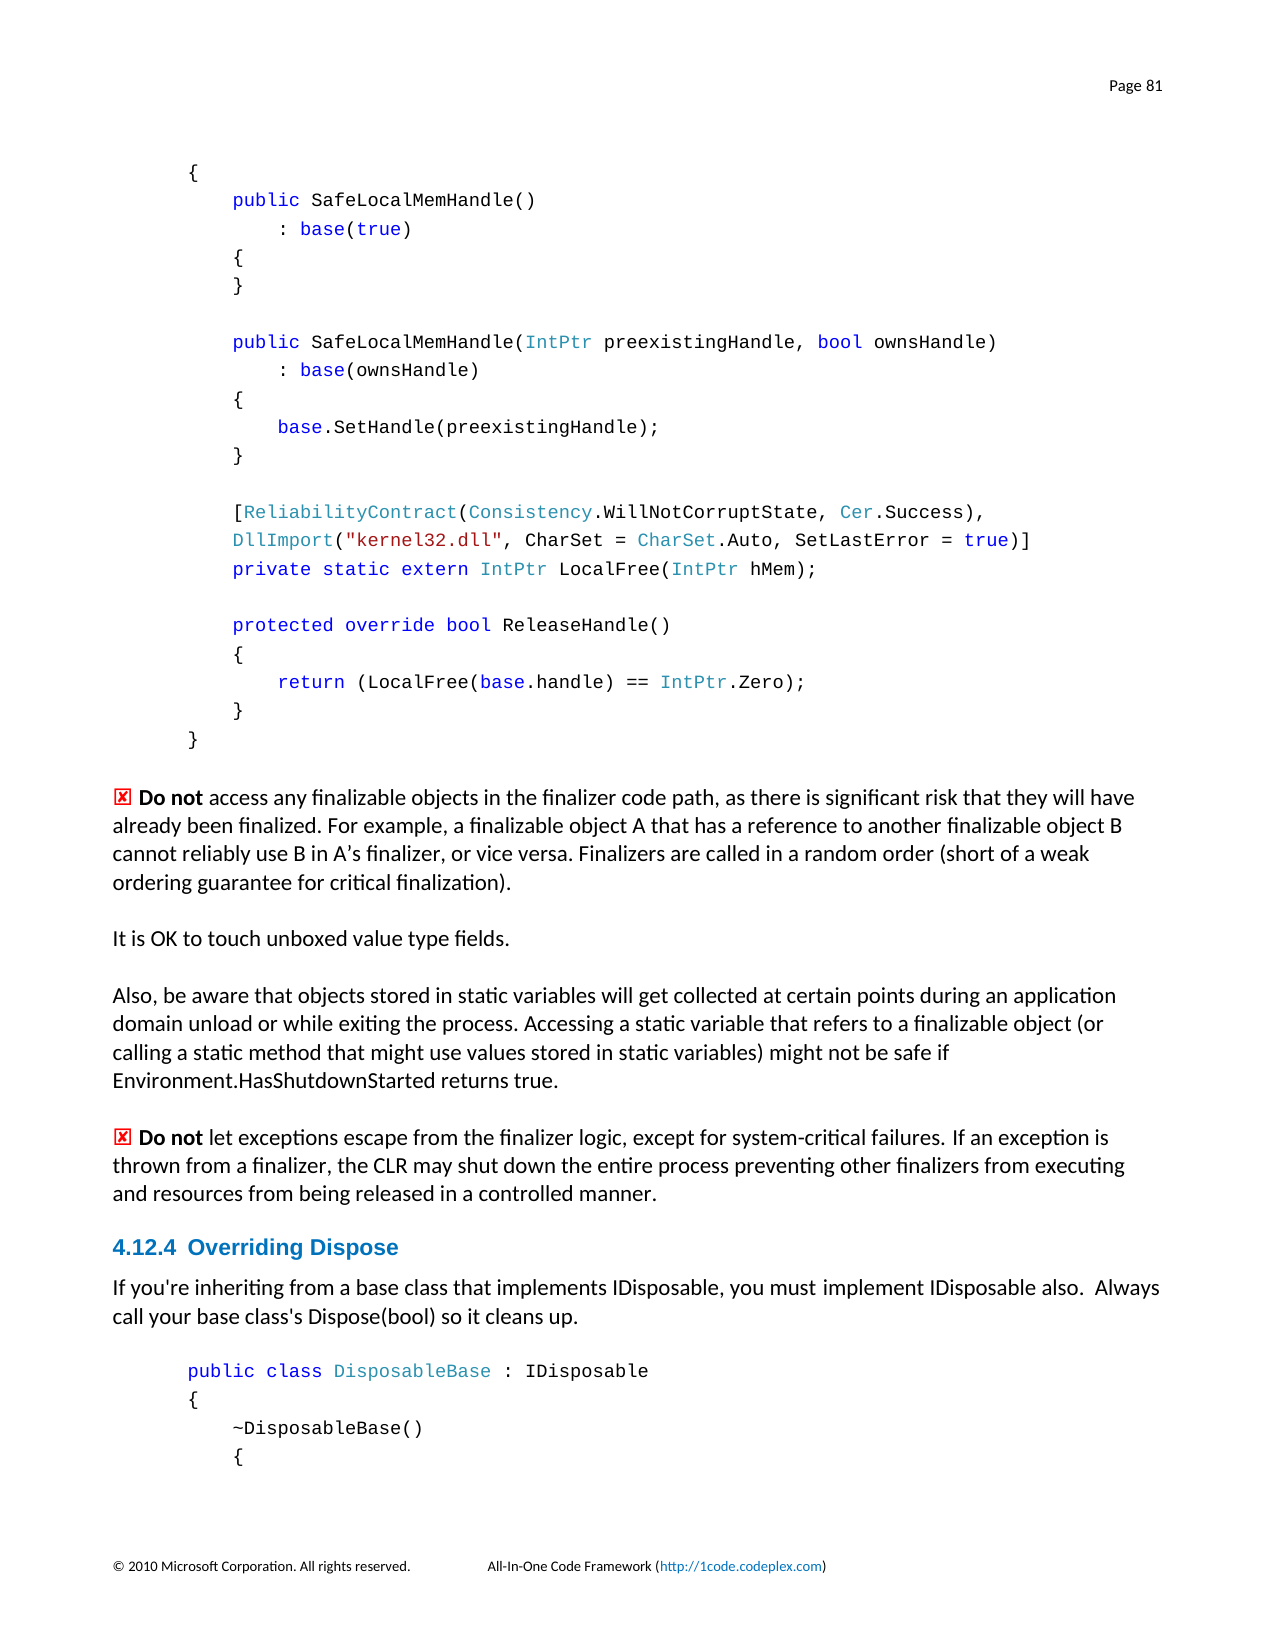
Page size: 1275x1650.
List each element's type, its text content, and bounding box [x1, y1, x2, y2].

text ~DisposableBase() [187, 1415, 1162, 1443]
text { [187, 1387, 1162, 1415]
text } [187, 442, 1162, 471]
text : base(ownsHandle) [187, 357, 1162, 386]
text { [187, 1443, 1162, 1472]
text public SafeLocalMemHandle() [187, 187, 1162, 216]
subtitle Overriding Dispose [112, 1232, 1162, 1261]
text [ReliabilityContract(Consistency.WillNotCorruptState, Cer.Success), [187, 499, 1162, 527]
text DllImport("kernel32.dll", CharSet = CharSet.Auto, SetLastError = true)] [187, 527, 1162, 556]
text } [187, 726, 1162, 754]
text return (LocalFree(base.handle) == IntPtr.Zero); [187, 669, 1162, 697]
text Do not let exceptions escape from the finalizer logic, except for system-critical failures. If an exception is thrown from a finalizer, the CLR may shut down the entire process preventing other finalizers from executing and resources from being released in a controlled manner. [112, 1122, 1162, 1207]
text { [187, 244, 1162, 272]
text public SafeLocalMemHandle(IntPtr preexistingHandle, bool ownsHandle) [187, 329, 1162, 357]
text Do not access any finalizable objects in the finalizer code path, as there is significant risk that they will have already been finalized. For example, a finalizable object A that has a reference to another finalizable object B cannot reliably use B in A’s finalizer, or vice versa. Finalizers are called in a random order (short of a weak ordering guarantee for critical finalization). [112, 782, 1162, 896]
text It is OK to touch unboxed value type fields. [112, 924, 1162, 952]
text } [187, 272, 1162, 301]
text Also, be aware that objects stored in static variables will get collected at certain points during an application domain unload or while exiting the process. Accessing a static variable that refers to a finalizable object (or calling a static method that might use values stored in static variables) might not be safe if Environment.HasShutdownStarted returns true. [112, 981, 1162, 1122]
text { [187, 159, 1162, 187]
text private static extern IntPtr LocalFree(IntPtr hMem); [187, 556, 1162, 584]
text protected override bool ReleaseHandle() [187, 612, 1162, 641]
text base.SetHandle(preexistingHandle); [187, 414, 1162, 442]
text } [187, 697, 1162, 726]
text { [187, 386, 1162, 414]
text public class DisposableBase : IDisposable [187, 1358, 1162, 1387]
text If you're inheriting from a base class that implements IDisposable, you must implement IDisposable also. Always call your base class's Dispose(bool) so it cleans up. [112, 1273, 1162, 1330]
text { [187, 641, 1162, 669]
text : base(true) [187, 216, 1162, 244]
